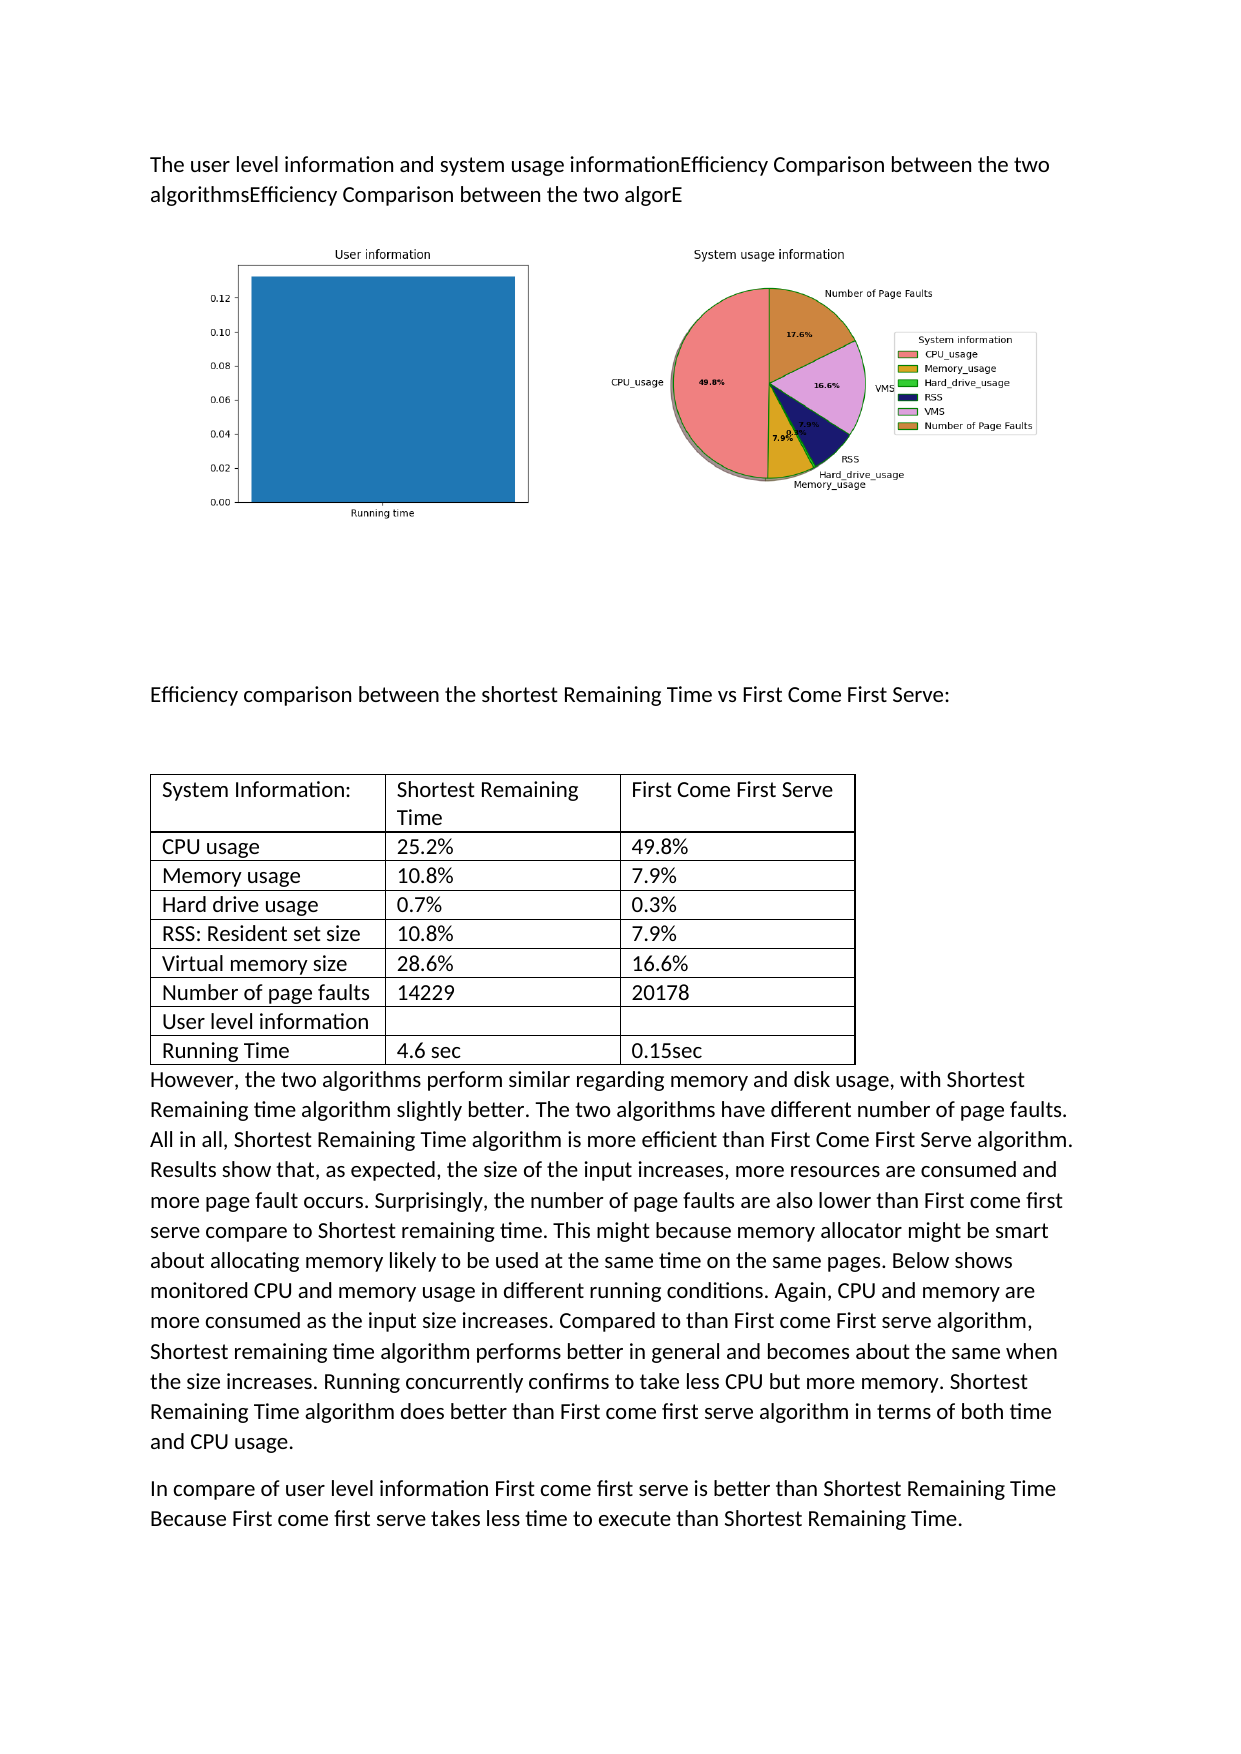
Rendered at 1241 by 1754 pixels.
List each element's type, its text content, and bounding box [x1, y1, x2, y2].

table_cell 4.6 sec [386, 1036, 620, 1064]
table_cell Virtual memory size [151, 949, 385, 977]
table_cell User level information [151, 1007, 385, 1035]
table_header Shortest Remaining Time [386, 775, 620, 831]
table_cell 14229 [386, 978, 620, 1006]
table_cell 0.15sec [621, 1036, 854, 1064]
table_cell 20178 [621, 978, 854, 1006]
table_cell 16.6% [621, 949, 854, 977]
text However, the two algorithms perform similar regarding memory and disk usage, with Shortest Remaining time algorithm slightly better. The two algorithms have different number of page faults. All in all, Shortest Remaining Time algorithm is more efficient than First Come First Serve algorithm. Results show that, as expected, the size of the input increases, more resources are consumed and more page fault occurs. Surprisingly, the number of page faults are also lower than First come first serve compare to Shortest remaining time. This might because memory allocator might be smart about allocating memory likely to be used at the same time on the same pages. Below shows monitored CPU and memory usage in different running conditions. Again, CPU and memory are more consumed as the input size increases. Compared to than First come First serve algorithm, Shortest remaining time algorithm performs better in general and becomes about the same when the size increases. Running concurrently confirms to take less CPU but more memory. Shortest Remaining Time algorithm does better than First come first serve algorithm in terms of both time and CPU usage. [150, 1065, 1090, 1455]
table_header First Come First Serve [621, 775, 854, 831]
text The user level information and system usage informationEfficiency Comparison between the two algorithmsEfficiency Comparison between the two algorE [150, 150, 1090, 210]
text Efficiency comparison between the shortest Remaining Time vs First Come First Serve: [150, 681, 1090, 708]
table_cell Number of page faults [151, 978, 385, 1006]
table_cell CPU usage [151, 833, 385, 860]
table_cell Hard drive usage [151, 891, 385, 918]
table_cell 10.8% [386, 861, 620, 889]
picture [150, 210, 1091, 662]
table_cell 7.9% [621, 861, 854, 889]
text In compare of user level information First come first serve is better than Shortest Remaining Time Because First come first serve takes less time to execute than Shortest Remaining Time. [150, 1474, 1090, 1532]
table_cell 49.8% [621, 833, 854, 860]
table_cell 10.8% [386, 920, 620, 948]
table_cell [386, 1007, 620, 1035]
table_cell Running Time [151, 1036, 385, 1064]
table_cell 7.9% [621, 920, 854, 948]
table_cell Memory usage [151, 861, 385, 889]
table_cell 0.7% [386, 891, 620, 918]
table_header System Information: [151, 775, 385, 831]
table_cell [621, 1007, 854, 1035]
table_cell RSS: Resident set size [151, 920, 385, 948]
table_cell 28.6% [386, 949, 620, 977]
table_cell 0.3% [621, 891, 854, 918]
table_cell 25.2% [386, 833, 620, 860]
